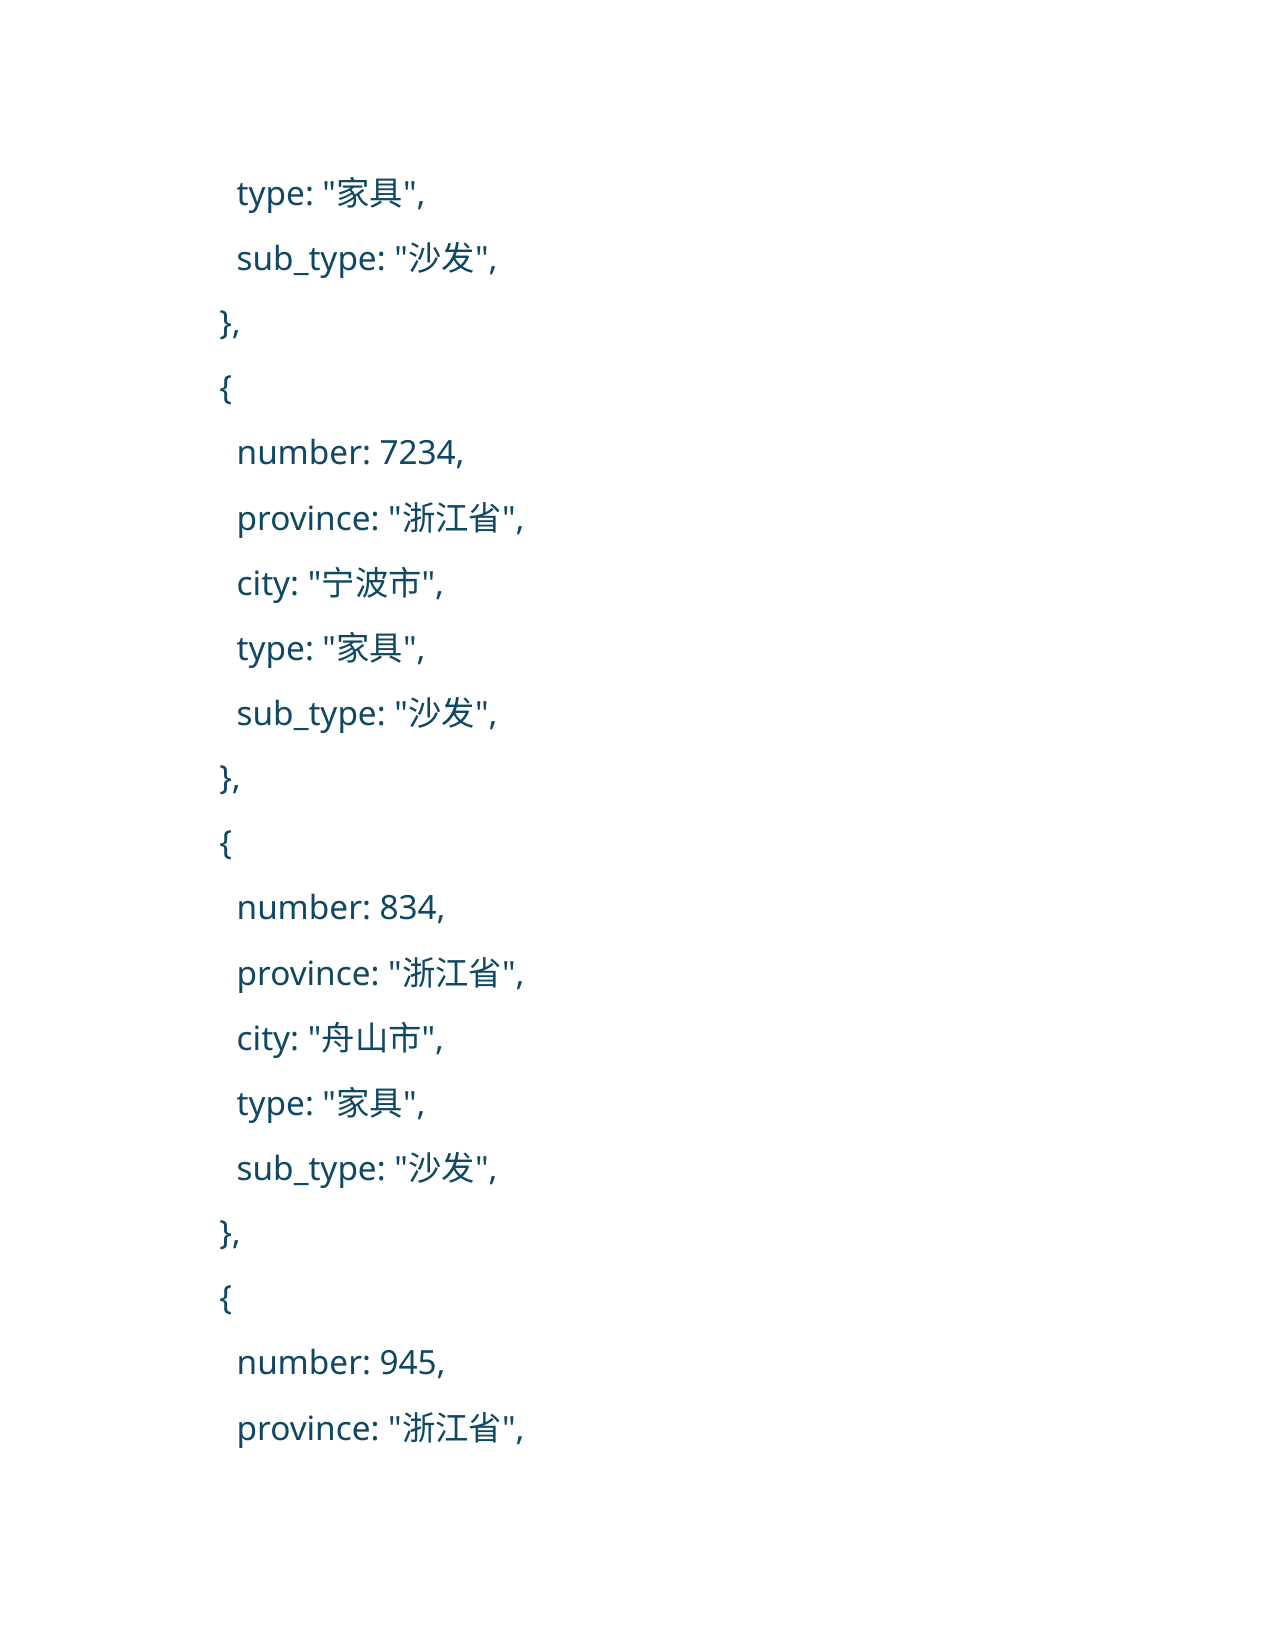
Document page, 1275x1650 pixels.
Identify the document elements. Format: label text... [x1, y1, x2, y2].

text }, [150, 1199, 1125, 1264]
text city: "舟山市", [150, 1004, 1125, 1069]
text type: "家具", [150, 159, 1125, 224]
text province: "浙江省", [150, 1394, 1125, 1459]
text number: 7234, [150, 419, 1125, 484]
text sub_type: "沙发", [150, 1134, 1125, 1199]
text sub_type: "沙发", [150, 224, 1125, 289]
text type: "家具", [150, 614, 1125, 679]
text city: "宁波市", [150, 549, 1125, 614]
text province: "浙江省", [150, 484, 1125, 549]
text }, [150, 744, 1125, 809]
text { [150, 809, 1125, 874]
text province: "浙江省", [150, 939, 1125, 1004]
text }, [150, 289, 1125, 354]
text number: 945, [150, 1329, 1125, 1394]
text { [150, 1264, 1125, 1329]
text number: 834, [150, 874, 1125, 939]
text type: "家具", [150, 1069, 1125, 1134]
text sub_type: "沙发", [150, 679, 1125, 744]
text { [150, 354, 1125, 419]
